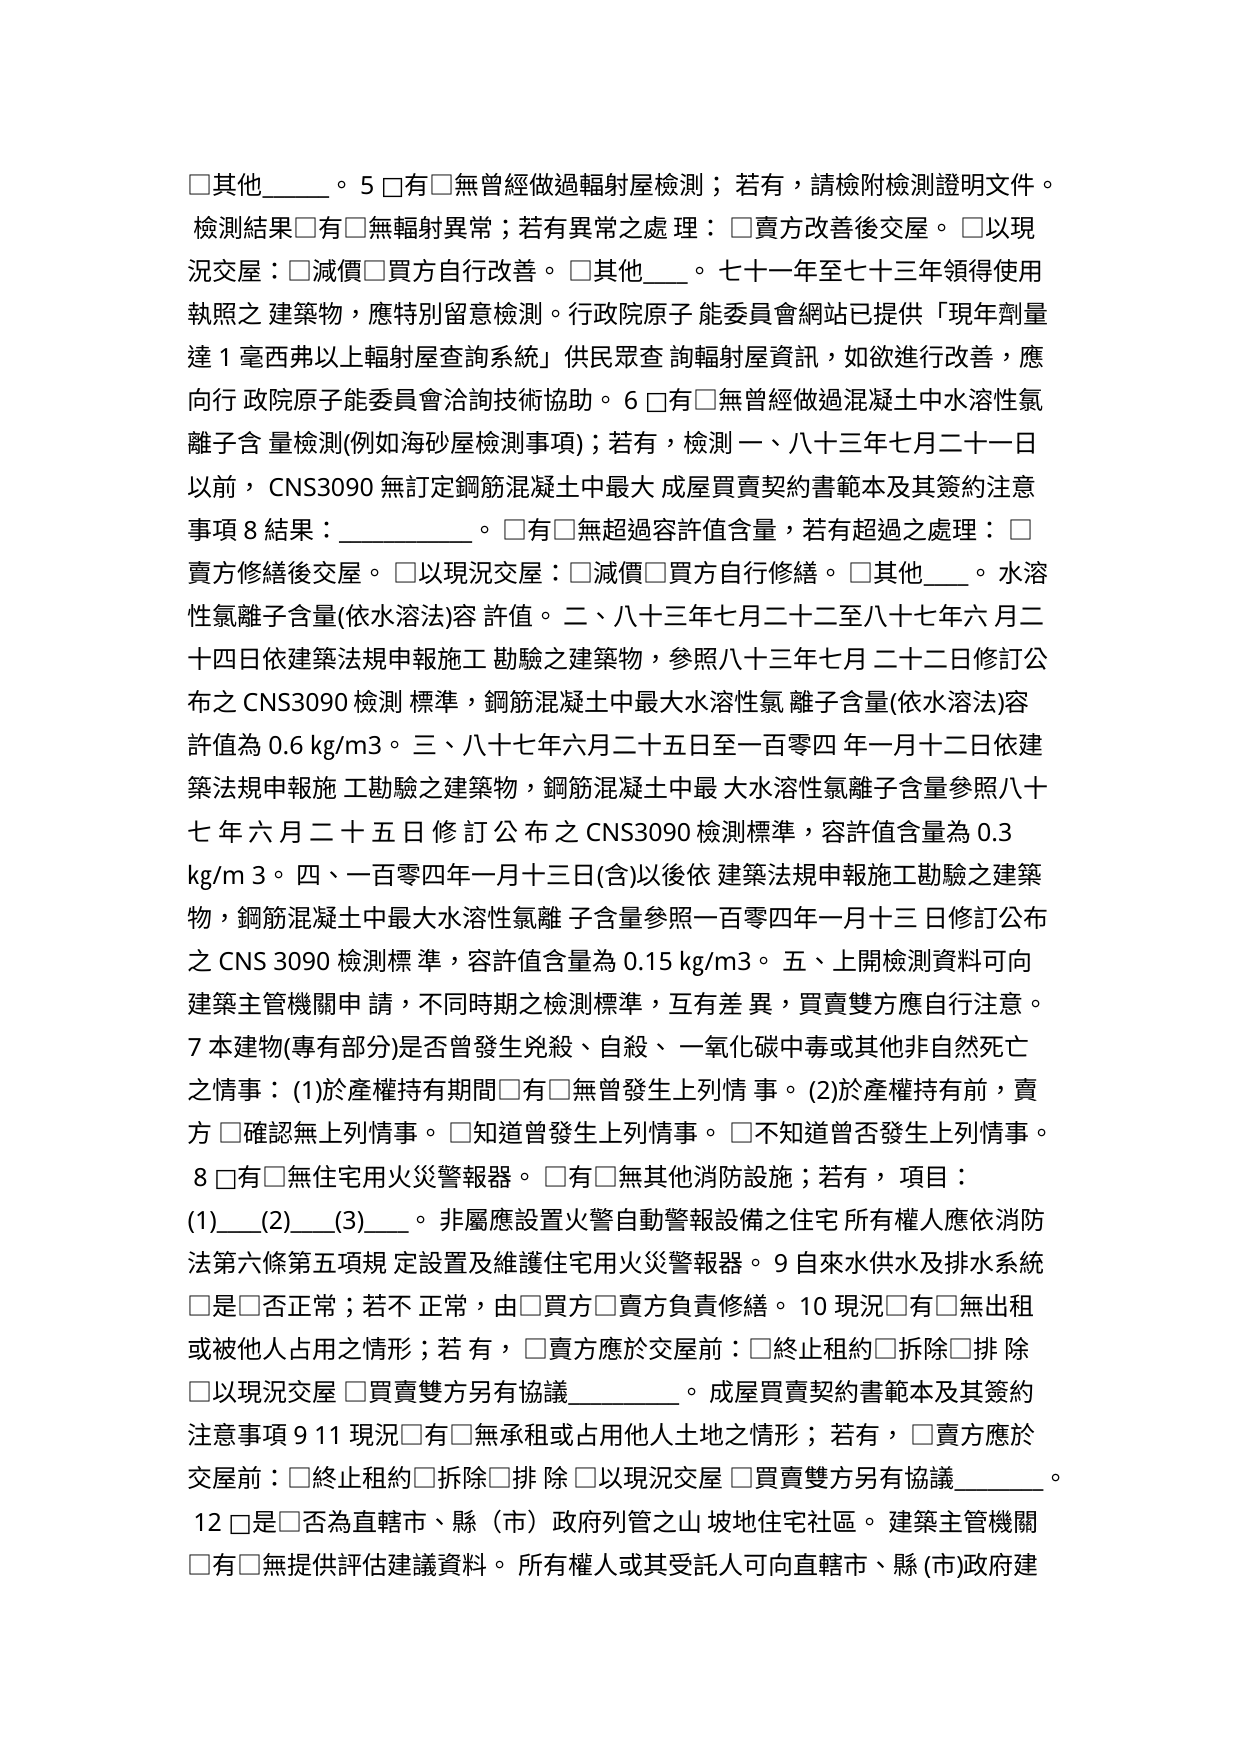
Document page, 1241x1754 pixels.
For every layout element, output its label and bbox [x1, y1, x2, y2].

text [187, 164, 1053, 1582]
